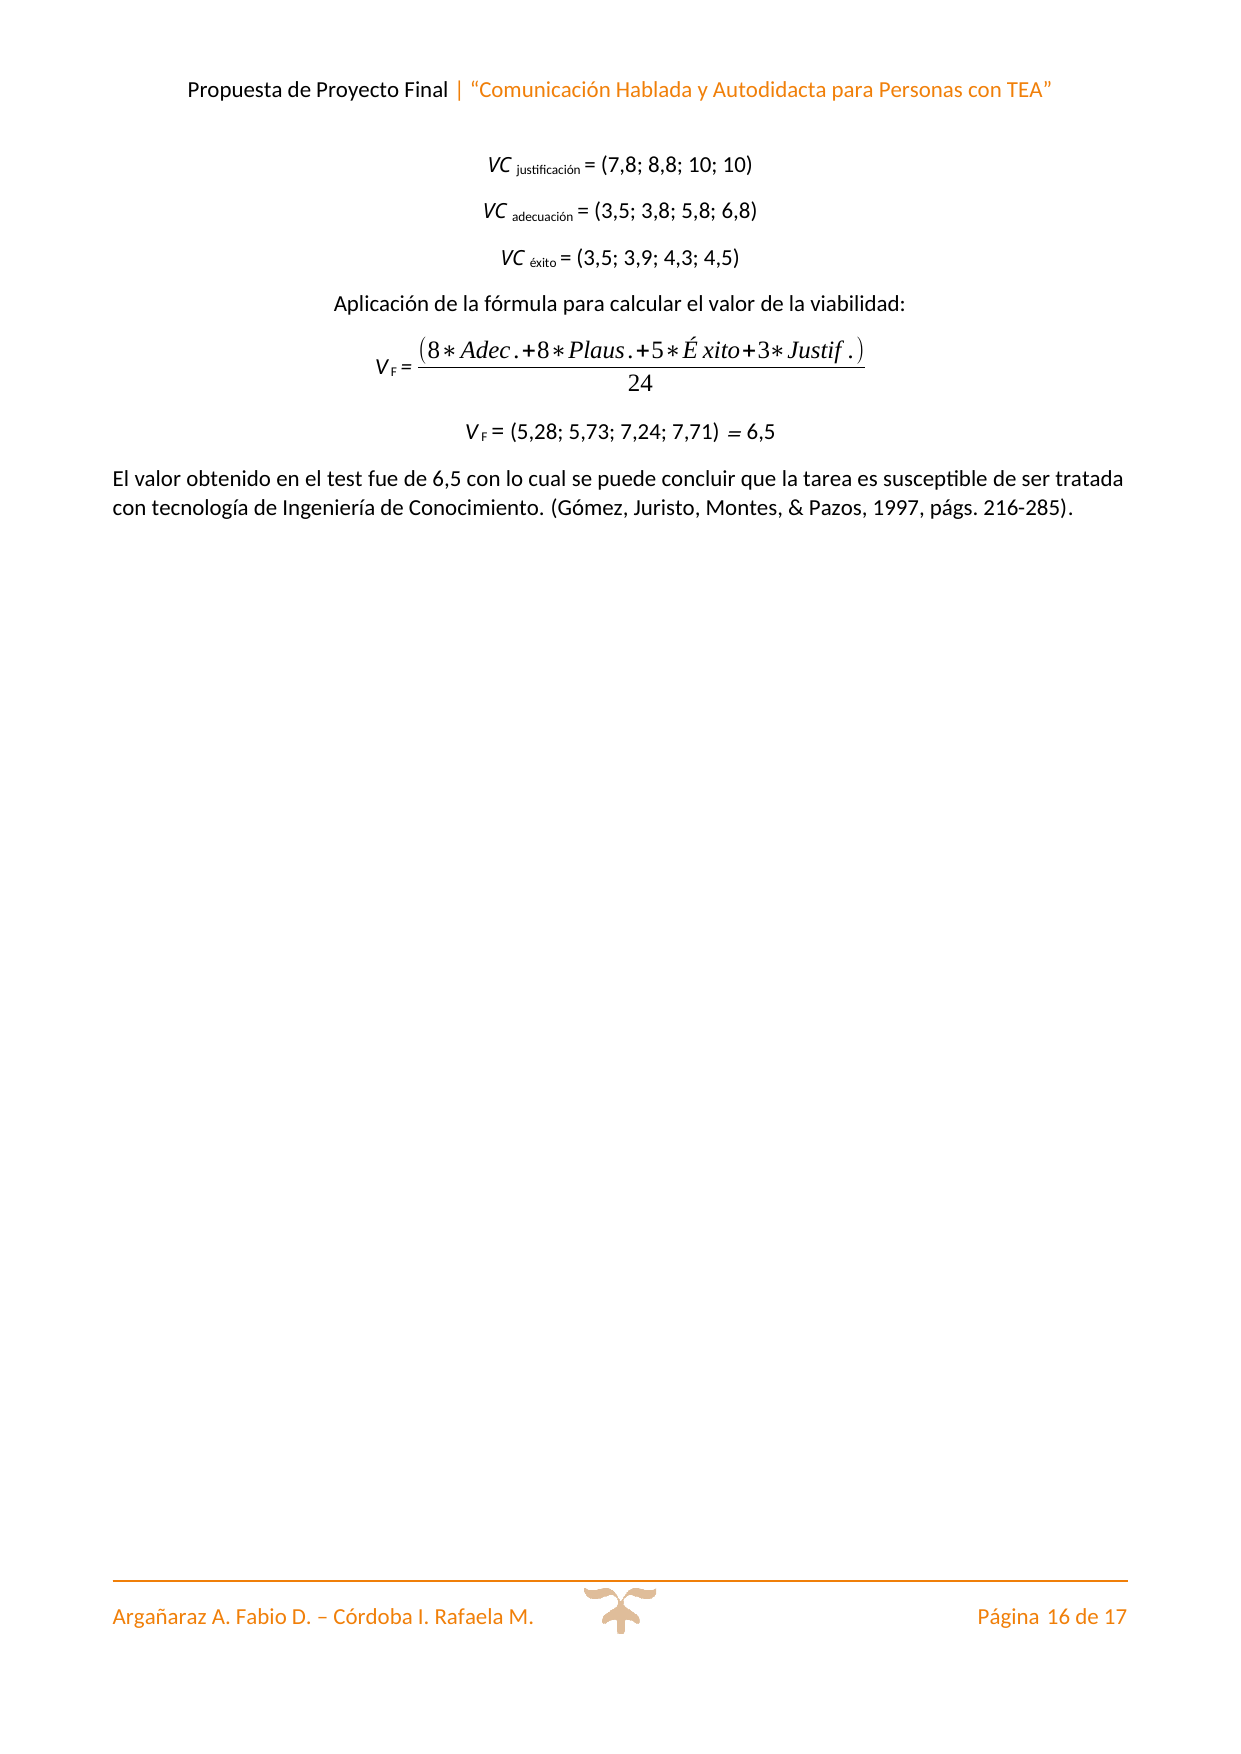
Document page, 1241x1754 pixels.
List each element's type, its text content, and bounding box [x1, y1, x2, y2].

text Aplicación de la fórmula para calcular el valor de la viabilidad: [112, 289, 1128, 317]
text VC éxito = (3,5; 3,9; 4,3; 4,5) [112, 243, 1128, 271]
text VC adecuación = (3,5; 3,8; 5,8; 6,8) [112, 196, 1128, 225]
text VC justificación = (7,8; 8,8; 10; 10) [112, 150, 1128, 178]
text V F = [112, 335, 1128, 397]
text V F = (5,28; 5,73; 7,24; 7,71) = 6,5 [112, 415, 1128, 446]
text El valor obtenido en el test fue de 6,5 con lo cual se puede concluir que la tarea es susceptible de ser tratada con tecnología de Ingeniería de Conocimiento. . [112, 464, 1128, 522]
